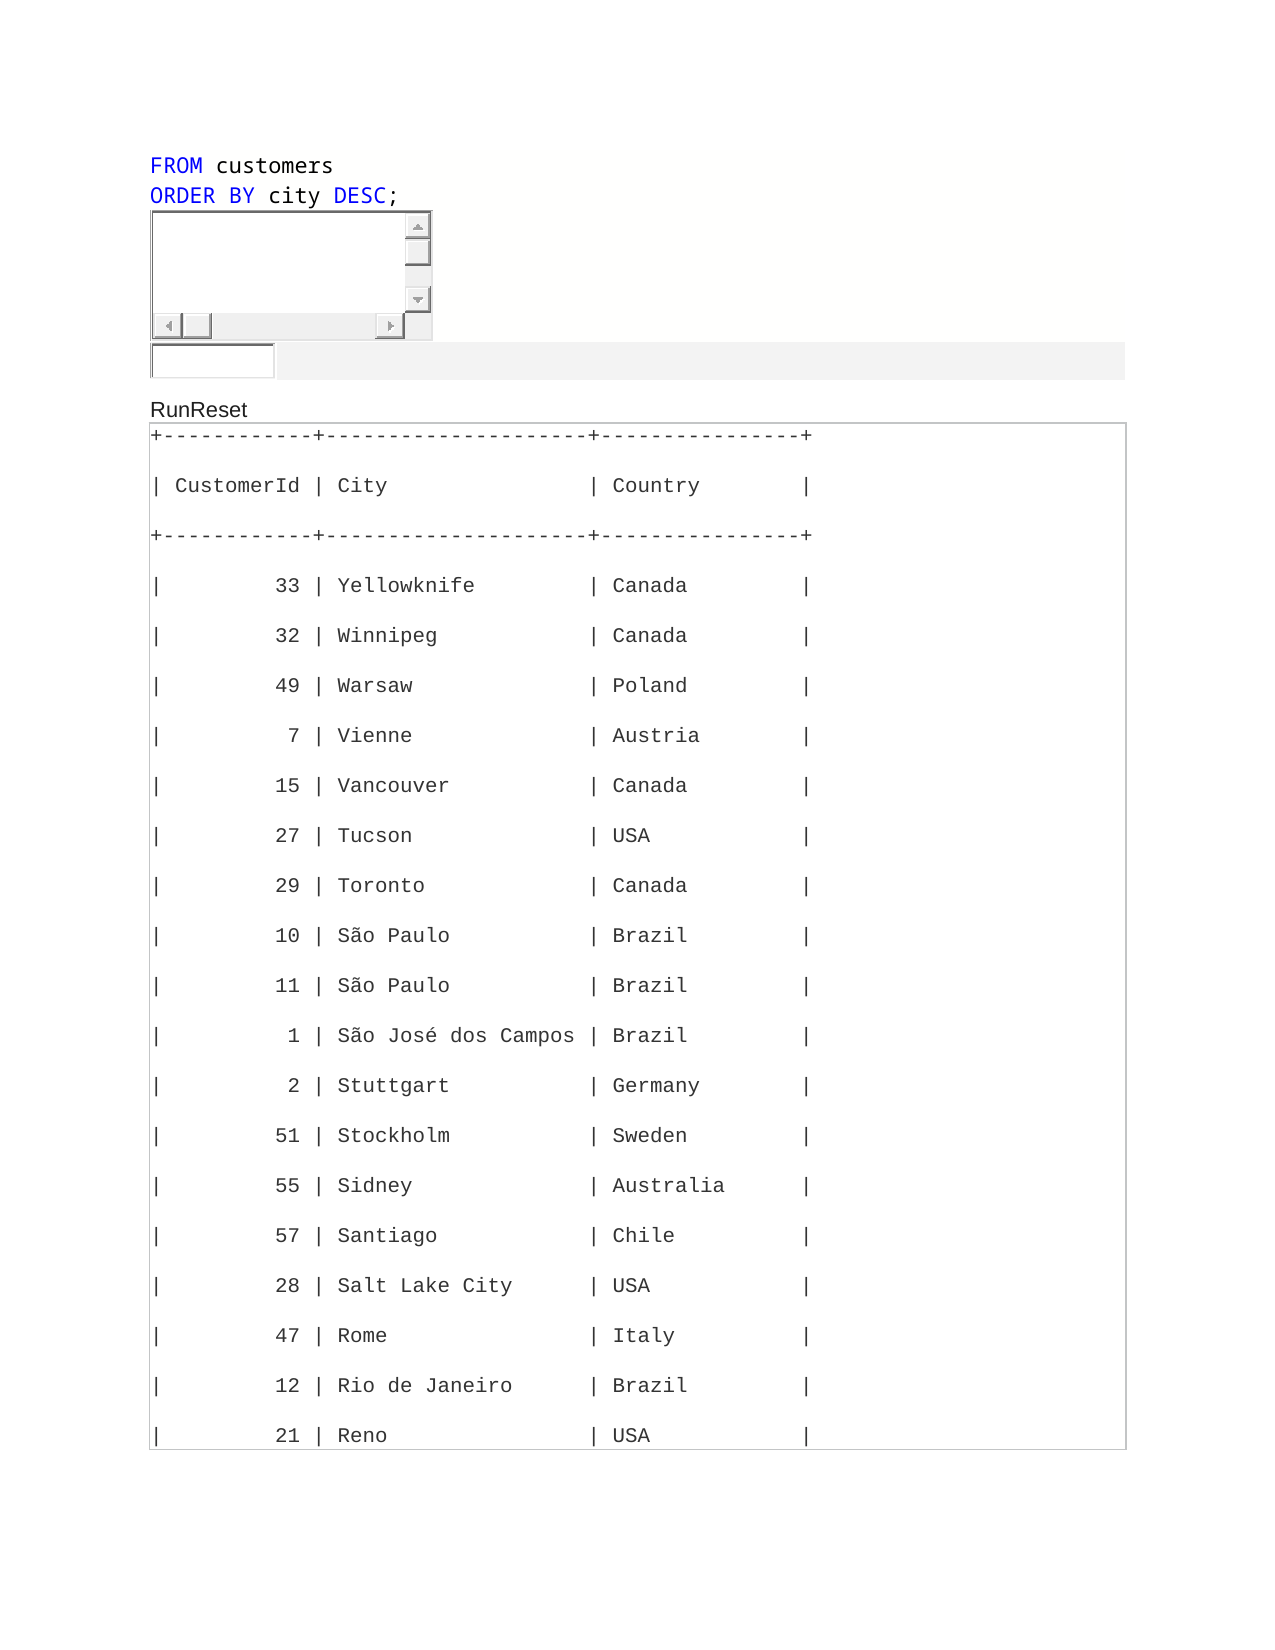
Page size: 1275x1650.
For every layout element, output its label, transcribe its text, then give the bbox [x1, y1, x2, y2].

text | 1 | São José dos Campos | Brazil | [150, 1022, 1125, 1048]
text ORDER BY city DESC; [150, 180, 1125, 209]
text | 57 | Santiago | Chile | [150, 1222, 1125, 1248]
text | 51 | Stockholm | Sweden | [150, 1122, 1125, 1148]
text | 33 | Yellowknife | Canada | [150, 572, 1125, 598]
text | 7 | Vienne | Austria | [150, 722, 1125, 748]
text | 55 | Sidney | Australia | [150, 1172, 1125, 1198]
text | 21 | Reno | USA | [150, 1422, 1125, 1449]
text | 15 | Vancouver | Canada | [150, 772, 1125, 798]
text | 11 | São Paulo | Brazil | [150, 972, 1125, 998]
text +------------+---------------------+----------------+ [150, 424, 1125, 448]
text | 10 | São Paulo | Brazil | [150, 922, 1125, 948]
text | 47 | Rome | Italy | [150, 1322, 1125, 1348]
text | 2 | Stuttgart | Germany | [150, 1072, 1125, 1098]
text | 29 | Toronto | Canada | [150, 872, 1125, 898]
text | 32 | Winnipeg | Canada | [150, 622, 1125, 648]
text | 28 | Salt Lake City | USA | [150, 1272, 1125, 1298]
text | 49 | Warsaw | Poland | [150, 672, 1125, 698]
text | 27 | Tucson | USA | [150, 822, 1125, 848]
text | 12 | Rio de Janeiro | Brazil | [150, 1372, 1125, 1398]
text | CustomerId | City | Country | [150, 472, 1125, 498]
text RunReset [150, 397, 1125, 422]
text +------------+---------------------+----------------+ [150, 522, 1125, 548]
text FROM customers [150, 150, 1125, 180]
